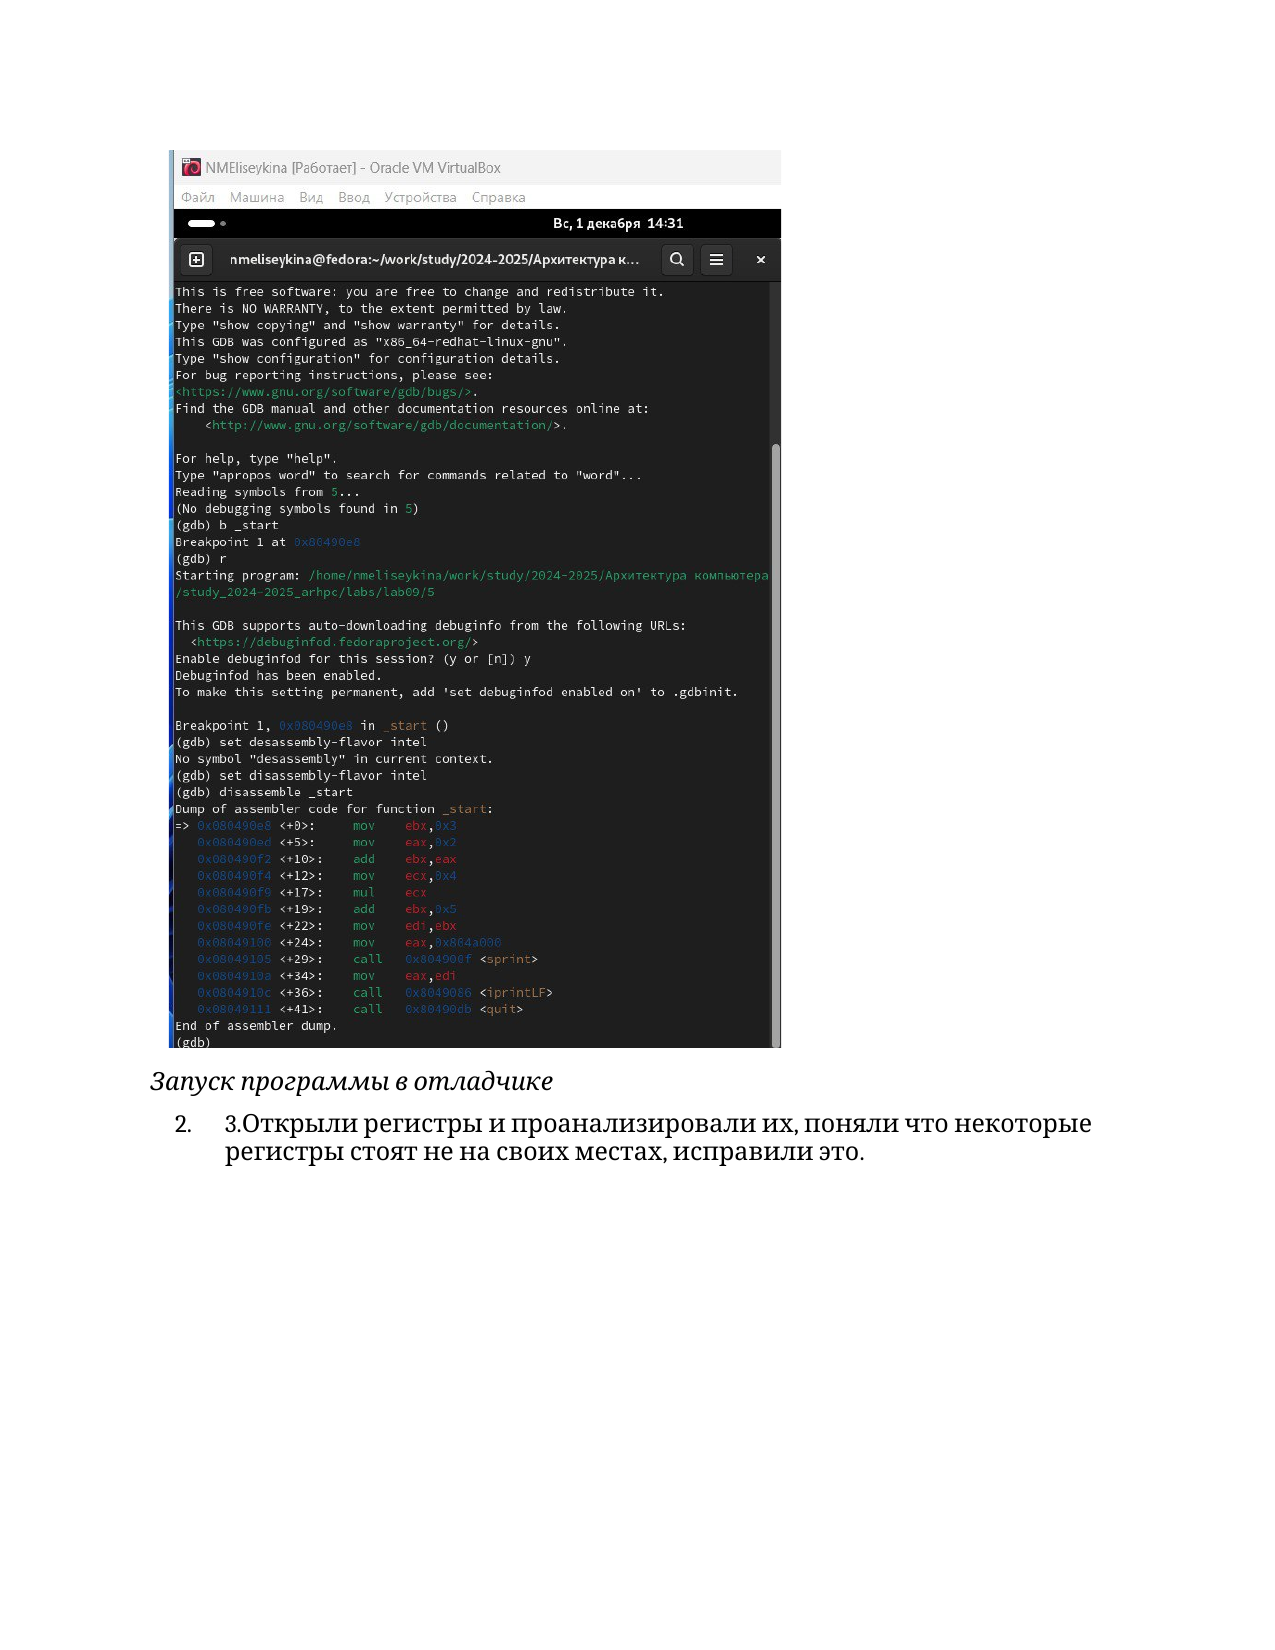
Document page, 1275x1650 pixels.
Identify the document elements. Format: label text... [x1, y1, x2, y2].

list 3.Открыли регистры и проанализировали их, поняли что некоторые регистры стоят не на своих местах, исправили это. [175, 1109, 1125, 1167]
text Запуск программы в отладчике [150, 1068, 1125, 1097]
picture [168, 150, 782, 1048]
